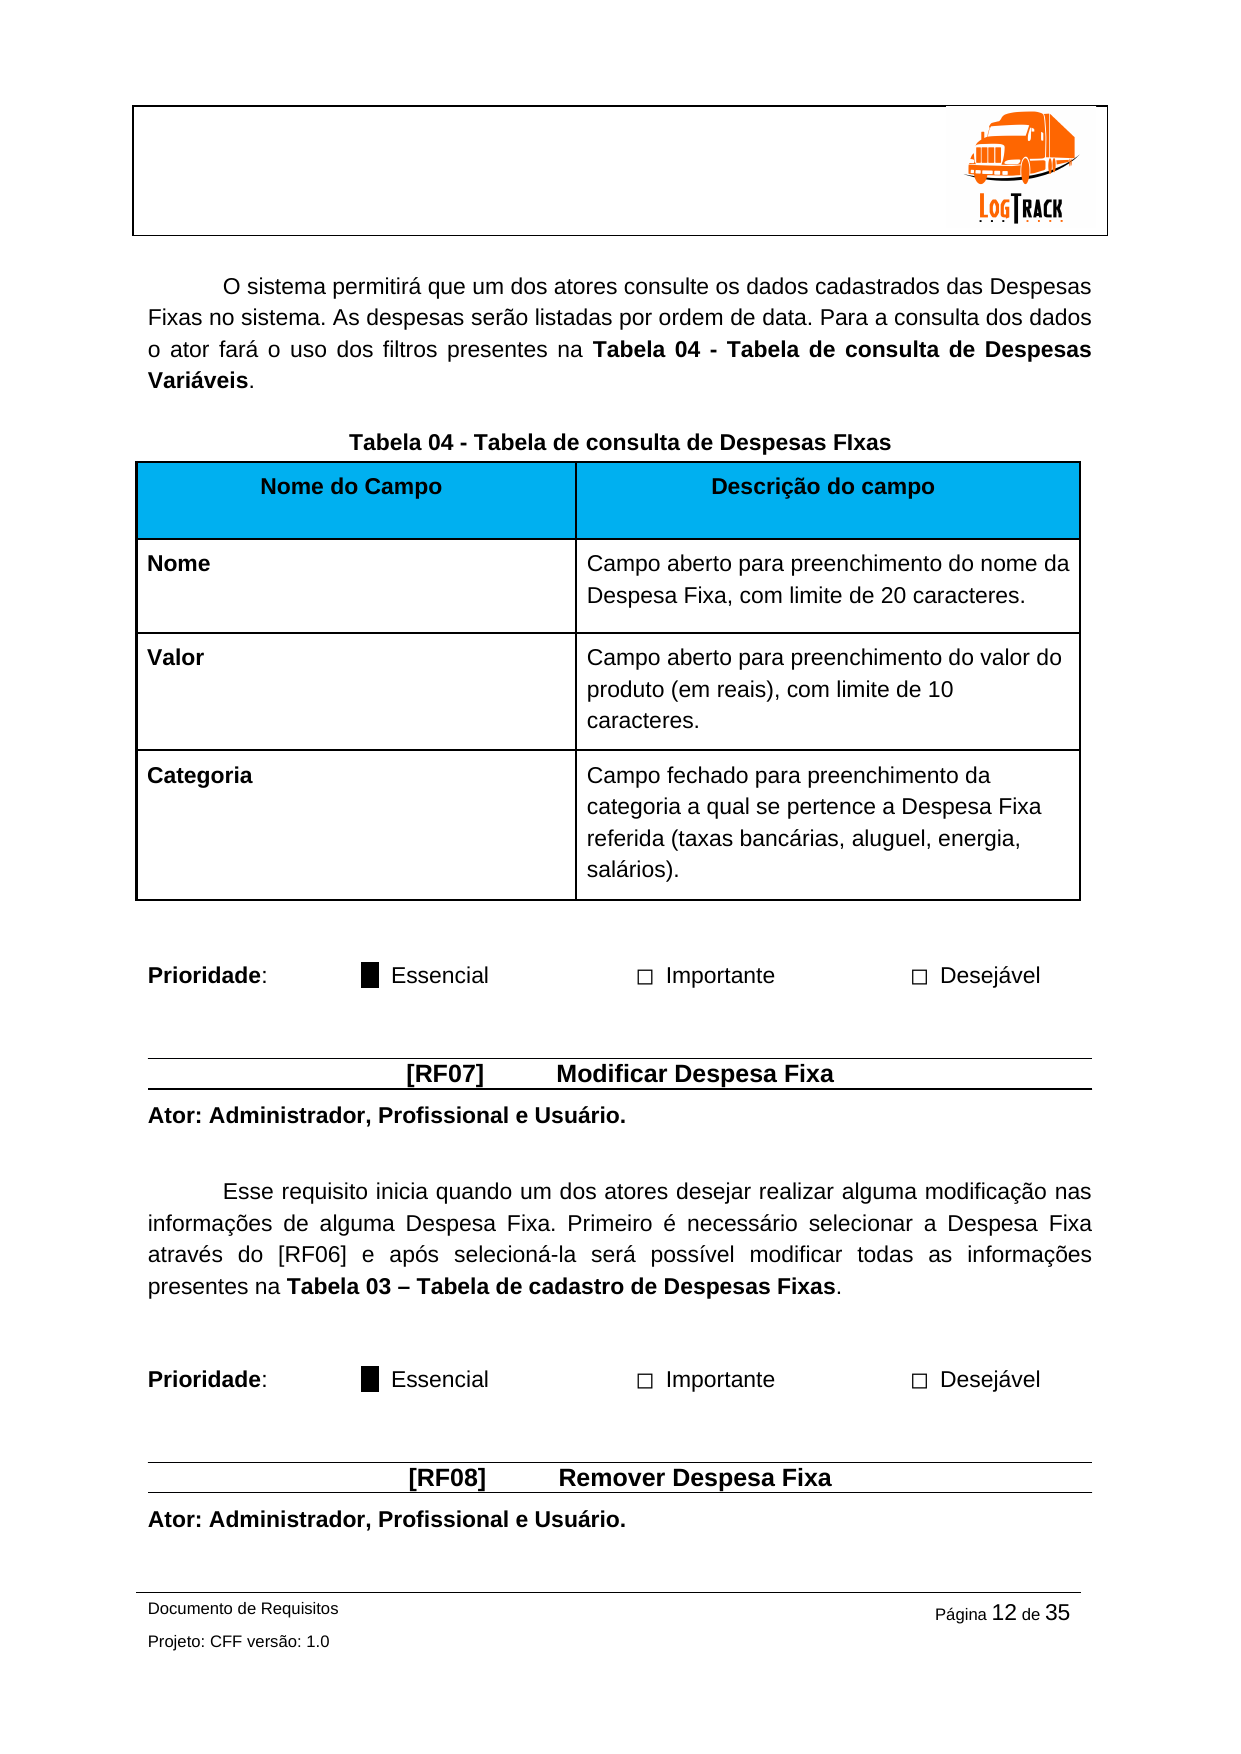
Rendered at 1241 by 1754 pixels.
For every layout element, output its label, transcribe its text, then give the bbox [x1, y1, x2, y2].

table_header Essencial [391, 1341, 619, 1424]
table_header Prioridade: [136, 937, 342, 1020]
table_header ◻ [892, 1341, 940, 1424]
text Ator: Administrador, Profissional e Usuário. [148, 1102, 1092, 1128]
text O sistema permitirá que um dos atores consulte os dados cadastrados das Despesas Fixas no sistema. As despesas serão listadas por ordem de data. Para a consulta dos dados o ator fará o uso dos filtros presentes na Tabela 04 - Tabela de consulta de Despesas Variáveis. [148, 273, 1092, 394]
table_header Prioridade: [136, 1341, 342, 1424]
table_header ◻ [619, 1341, 666, 1424]
table_cell Valor [138, 634, 575, 749]
table_cell Nome [138, 540, 575, 632]
table_cell Campo aberto para preenchimento do nome da Despesa Fixa, com limite de 20 caracteres. [577, 540, 1079, 632]
table_cell Campo fechado para preenchimento da categoria a qual se pertence a Despesa Fixa referida (taxas bancárias, aluguel, energia, salários). [577, 751, 1079, 898]
table_header Desejável [940, 937, 1097, 1020]
text Esse requisito inicia quando um dos atores desejar realizar alguma modificação nas informações de alguma Despesa Fixa. Primeiro é necessário selecionar a Despesa Fixa através do [RF06] e após selecioná-la será possível modificar todas as informações presentes na Tabela 03 – Tabela de cadastro de Despesas Fixas. [148, 1178, 1092, 1299]
table_cell Campo aberto para preenchimento do valor do produto (em reais), com limite de 10 caracteres. [577, 634, 1079, 749]
subtitle Remover Despesa Fixa [148, 1463, 1092, 1492]
table_header Importante [666, 937, 892, 1020]
text Tabela 04 - Tabela de consulta de Despesas FIxas [148, 429, 1092, 456]
table_header ◻ [342, 937, 391, 1020]
subtitle Modificar Despesa Fixa [148, 1059, 1092, 1088]
table_header Desejável [940, 1341, 1097, 1424]
table_header Importante [666, 1341, 892, 1424]
picture [946, 106, 1097, 228]
table_header ◻ [619, 937, 666, 1020]
text Ator: Administrador, Profissional e Usuário. [148, 1506, 1092, 1532]
table_header Nome do Campo [138, 463, 575, 538]
table_header ◻ [342, 1341, 391, 1424]
table_cell Categoria [138, 751, 575, 898]
table_header Descrição do campo [577, 463, 1079, 538]
table_header Essencial [391, 937, 619, 1020]
table_header ◻ [892, 937, 940, 1020]
